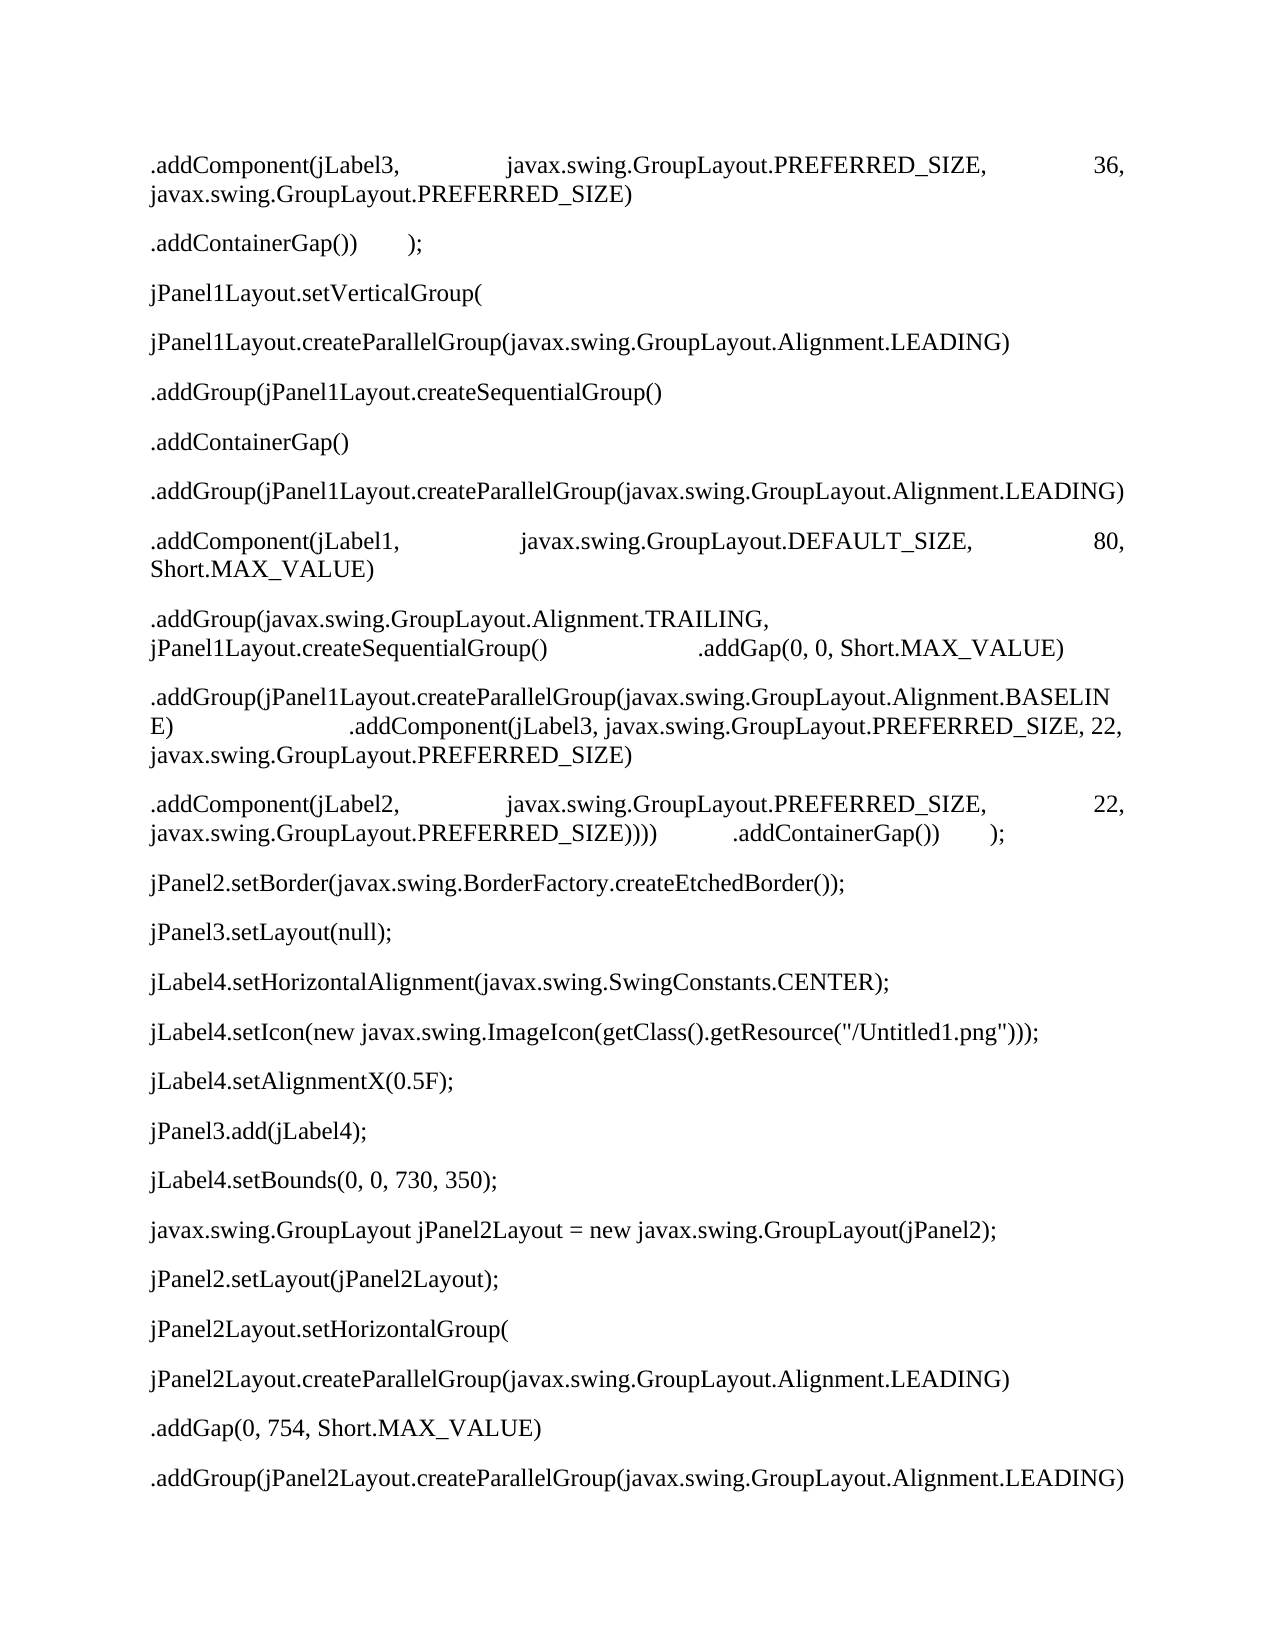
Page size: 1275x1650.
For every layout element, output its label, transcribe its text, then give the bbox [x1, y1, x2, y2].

text .addContainerGap() [150, 427, 1125, 455]
text .addGroup(jPanel2Layout.createParallelGroup(javax.swing.GroupLayout.Alignment.LEADING) [150, 1463, 1125, 1492]
text .addGroup(jPanel1Layout.createParallelGroup(javax.swing.GroupLayout.Alignment.BASELINE) .addComponent(jLabel3, javax.swing.GroupLayout.PREFERRED_SIZE, 22, javax.swing.GroupLayout.PREFERRED_SIZE) [150, 682, 1125, 769]
text jPanel3.setLayout(null); [150, 917, 1125, 946]
text jPanel1Layout.setVerticalGroup( [150, 278, 1125, 307]
text javax.swing.GroupLayout jPanel2Layout = new javax.swing.GroupLayout(jPanel2); [150, 1215, 1125, 1244]
text jPanel2.setLayout(jPanel2Layout); [150, 1264, 1125, 1293]
text jPanel2Layout.createParallelGroup(javax.swing.GroupLayout.Alignment.LEADING) [150, 1364, 1125, 1392]
text jPanel2.setBorder(javax.swing.BorderFactory.createEtchedBorder()); [150, 868, 1125, 897]
text .addGroup(jPanel1Layout.createParallelGroup(javax.swing.GroupLayout.Alignment.LEADING) [150, 476, 1125, 505]
text .addContainerGap()) ); [150, 228, 1125, 257]
text jLabel4.setAlignmentX(0.5F); [150, 1066, 1125, 1095]
text .addComponent(jLabel3, javax.swing.GroupLayout.PREFERRED_SIZE, 36, javax.swing.GroupLayout.PREFERRED_SIZE) [150, 150, 1125, 207]
text jLabel4.setIcon(new javax.swing.ImageIcon(getClass().getResource("/Untitled1.png"))); [150, 1017, 1125, 1045]
text jPanel3.add(jLabel4); [150, 1116, 1125, 1144]
text jLabel4.setHorizontalAlignment(javax.swing.SwingConstants.CENTER); [150, 967, 1125, 996]
text jPanel2Layout.setHorizontalGroup( [150, 1314, 1125, 1343]
text jPanel1Layout.createParallelGroup(javax.swing.GroupLayout.Alignment.LEADING) [150, 327, 1125, 356]
text jLabel4.setBounds(0, 0, 730, 350); [150, 1165, 1125, 1194]
text .addGap(0, 754, Short.MAX_VALUE) [150, 1413, 1125, 1442]
text .addGroup(javax.swing.GroupLayout.Alignment.TRAILING, jPanel1Layout.createSequentialGroup() .addGap(0, 0, Short.MAX_VALUE) [150, 604, 1125, 662]
text .addComponent(jLabel2, javax.swing.GroupLayout.PREFERRED_SIZE, 22, javax.swing.GroupLayout.PREFERRED_SIZE)))) .addContainerGap()) ); [150, 789, 1125, 847]
text .addComponent(jLabel1, javax.swing.GroupLayout.DEFAULT_SIZE, 80, Short.MAX_VALUE) [150, 526, 1125, 583]
text .addGroup(jPanel1Layout.createSequentialGroup() [150, 377, 1125, 406]
